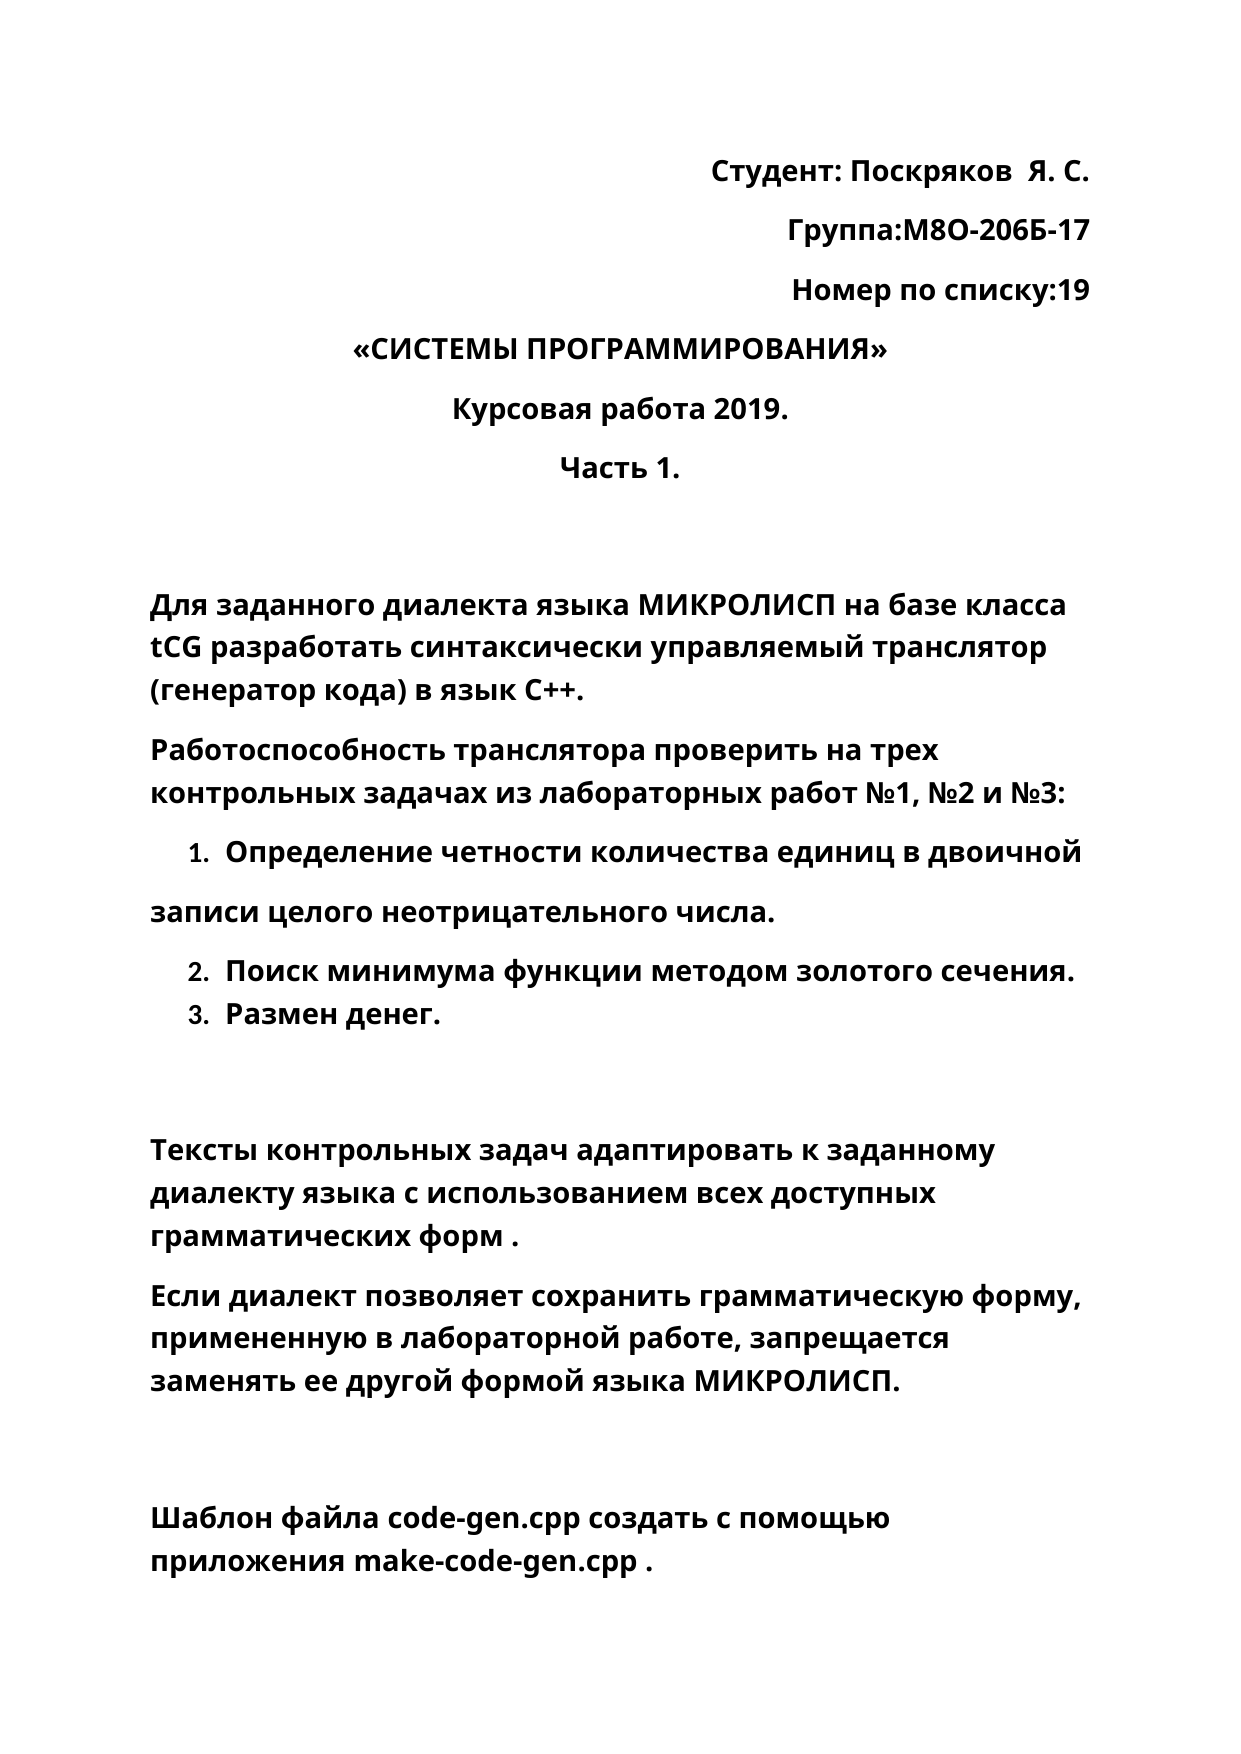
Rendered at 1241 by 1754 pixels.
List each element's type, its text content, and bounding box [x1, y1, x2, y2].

text Тексты контрольных задач адаптировать к заданному диалекту языка с использованием всех доступных грамматических форм . [150, 1130, 1090, 1255]
text Группа:М8О-206Б-17 [666, 209, 1090, 249]
text Курсовая работа 2019. [150, 388, 1090, 428]
text Если диалект позволяет сохранить грамматическую форму, примененную в лабораторной работе, запрещается заменять ее другой формой языка МИКРОЛИСП. [150, 1275, 1090, 1400]
text «СИСТЕМЫ ПРОГРАММИРОВАНИЯ» [150, 328, 1090, 368]
list Определение четности количества единиц в двоичной [187, 831, 1090, 871]
text записи целого неотрицательного числа. [150, 891, 1090, 931]
text Шаблон файла code-gen.cpp создать с помощью приложения make-code-gen.cpp . [150, 1497, 1090, 1579]
text Номер по списку:19 [666, 269, 1090, 309]
text Для заданного диалекта языка МИКРОЛИСП на базе класса tCG разработать синтаксически управляемый транслятор (генератор кода) в язык С++. [150, 584, 1090, 709]
text Работоспособность транслятора проверить на трех контрольных задачах из лабораторных работ №1, №2 и №3: [150, 729, 1090, 812]
list Поиск минимума функции методом золотого сечения. [187, 950, 1090, 990]
text Часть 1. [150, 447, 1090, 487]
text Студент: Поскряков Я. С. [666, 150, 1090, 190]
list Размен денег. [187, 993, 1090, 1033]
